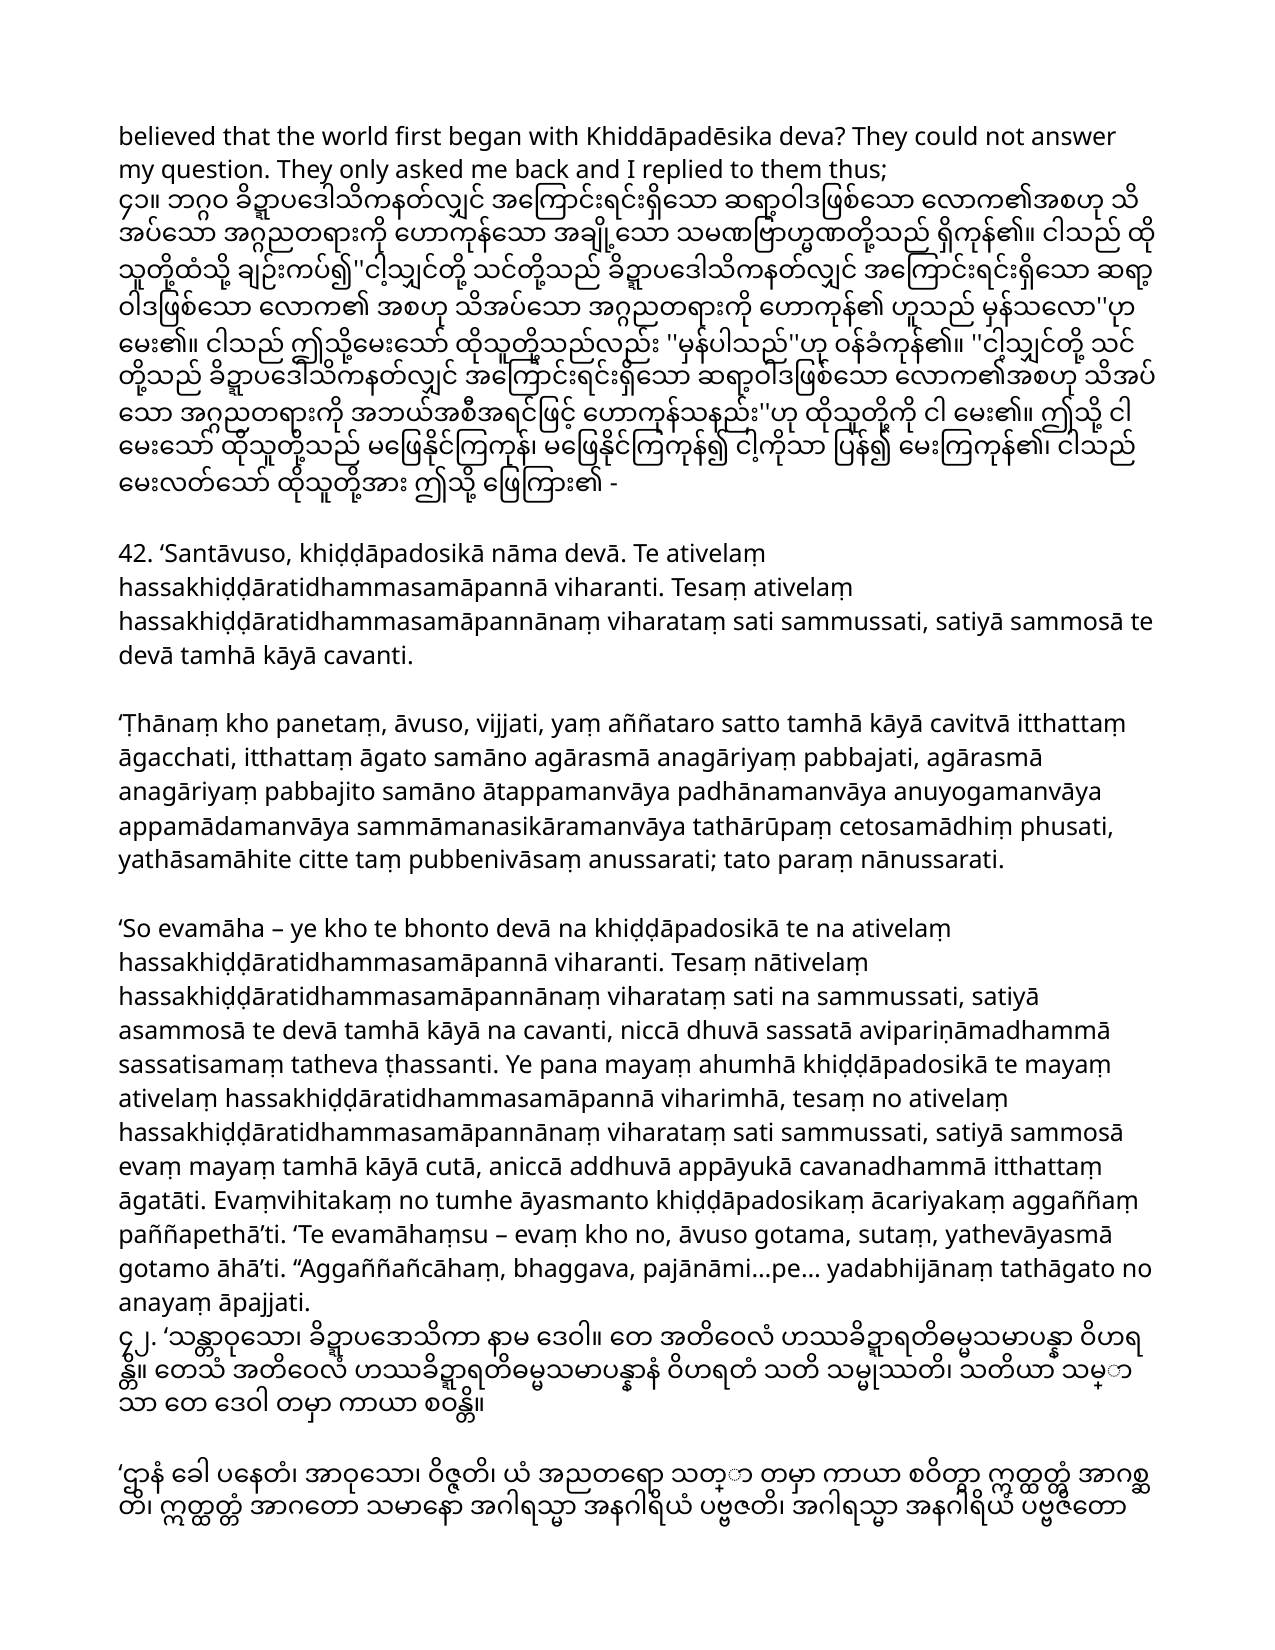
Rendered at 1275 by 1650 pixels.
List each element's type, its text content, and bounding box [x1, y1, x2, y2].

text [118, 118, 1157, 186]
text ‘Ṭhānaṃ kho panetaṃ, āvuso, vijjati, yaṃ aññataro satto tamhā kāyā cavitvā itthattaṃ āgacchati, itthattaṃ āgato samāno agārasmā anagāriyaṃ pabbajati, agārasmā anagāriyaṃ pabbajito samāno ātappamanvāya padhānamanvāya anuyogamanvāya appamādamanvāya sammāmanasikāramanvāya tathārūpaṃ cetosamādhiṃ phusati, yathāsamāhite citte taṃ pubbenivāsaṃ anussarati; tato paraṃ nānussarati. [118, 706, 1157, 876]
text ‘So evamāha – ye kho te bhonto devā na khiḍḍāpadosikā te na ativelaṃ hassakhiḍḍāratidhammasamāpannā viharanti. Tesaṃ nātivelaṃ hassakhiḍḍāratidhammasamāpannānaṃ viharataṃ sati na sammussati, satiyā asammosā te devā tamhā kāyā na cavanti, niccā dhuvā sassatā avipariṇāmadhammā sassatisamaṃ tatheva ṭhassanti. Ye pana mayaṃ ahumhā khiḍḍāpadosikā te mayaṃ ativelaṃ hassakhiḍḍāratidhammasamāpannā viharimhā, tesaṃ no ativelaṃ hassakhiḍḍāratidhammasamāpannānaṃ viharataṃ sati sammussati, satiyā sammosā evaṃ mayaṃ tamhā kāyā cutā, aniccā addhuvā appāyukā cavanadhammā itthattaṃ āgatāti. Evaṃvihitakaṃ no tumhe āyasmanto khiḍḍāpadosikaṃ ācariyakaṃ aggaññaṃ paññapethā’ti. ‘Te evamāhaṃsu – evaṃ kho no, āvuso gotama, sutaṃ, yathevāyasmā gotamo āhā’ti. ‘‘Aggaññañcāhaṃ, bhaggava, pajānāmi…pe… yadabhijānaṃ tathāgato no anayaṃ āpajjati. [118, 910, 1157, 1319]
text ၄၁။ ဘဂ္ဂဝ ခိဍ္ဍာပဒေါသိကနတ်လျှင် အကြောင်းရင်းရှိသော ဆရာ့ဝါဒဖြစ်သော လောက၏အစဟု သိအပ်သော အဂ္ဂညတရားကို ဟောကုန်သော အချို့သော သမဏဗြာဟ္မဏတို့သည် ရှိကုန်၏။ ငါသည် ထိုသူတို့ထံသို့ ချဉ်းကပ်၍''ငါ့သျှင်တို့ သင်တို့သည် ခိဍ္ဍာပဒေါသိကနတ်လျှင် အကြောင်းရင်းရှိသော ဆရာ့ ဝါဒဖြစ်သော လောက၏ အစဟု သိအပ်သော အဂ္ဂညတရားကို ဟောကုန်၏ ဟူသည် မှန်သလော''ဟု မေး၏။ ငါသည် ဤသို့မေးသော် ထိုသူတို့သည်လည်း ''မှန်ပါသည်''ဟု ဝန်ခံကုန်၏။ ''ငါ့သျှင်တို့ သင်တို့သည် ခိဍ္ဍာပဒေါသိကနတ်လျှင် အကြောင်းရင်းရှိသော ဆရာ့ဝါဒဖြစ်သော လောက၏အစဟု သိအပ်သော အဂ္ဂညတရားကို အဘယ်အစီအရင်ဖြင့် ဟောကုန်သနည်း''ဟု ထိုသူတို့ကို ငါ မေး၏။ ဤသို့ ငါ မေးသော် ထိုသူတို့သည် မဖြေနိုင်ကြကုန်၊ မဖြေနိုင်ကြကုန်၍ ငါ့ကိုသာ ပြန်၍ မေးကြကုန်၏၊ ငါသည် မေးလတ်သော် ထိုသူတို့အား ဤသို့ ဖြေကြား၏ - [118, 186, 1157, 502]
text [118, 1455, 1157, 1525]
text ၄၂. ‘သန္တာဝုသော၊ ခိဍ္ဍာပဒောသိကာ နာမ ဒေဝါ။ တေ အတိဝေလံ ဟဿခိဍ္ဍာရတိဓမ္မသမာပန္နာ ဝိဟရန္တိ။ တေသံ အတိဝေလံ ဟဿခိဍ္ဍာရတိဓမ္မသမာပန္နာနံ ဝိဟရတံ သတိ သမ္မုဿတိ၊ သတိယာ သမ္မောသာ တေ ဒေဝါ တမှာ ကာယာ စဝန္တိ။ [118, 1319, 1157, 1421]
text 42. ‘Santāvuso, khiḍḍāpadosikā nāma devā. Te ativelaṃ hassakhiḍḍāratidhammasamāpannā viharanti. Tesaṃ ativelaṃ hassakhiḍḍāratidhammasamāpannānaṃ viharataṃ sati sammussati, satiyā sammosā te devā tamhā kāyā cavanti. [118, 536, 1157, 672]
